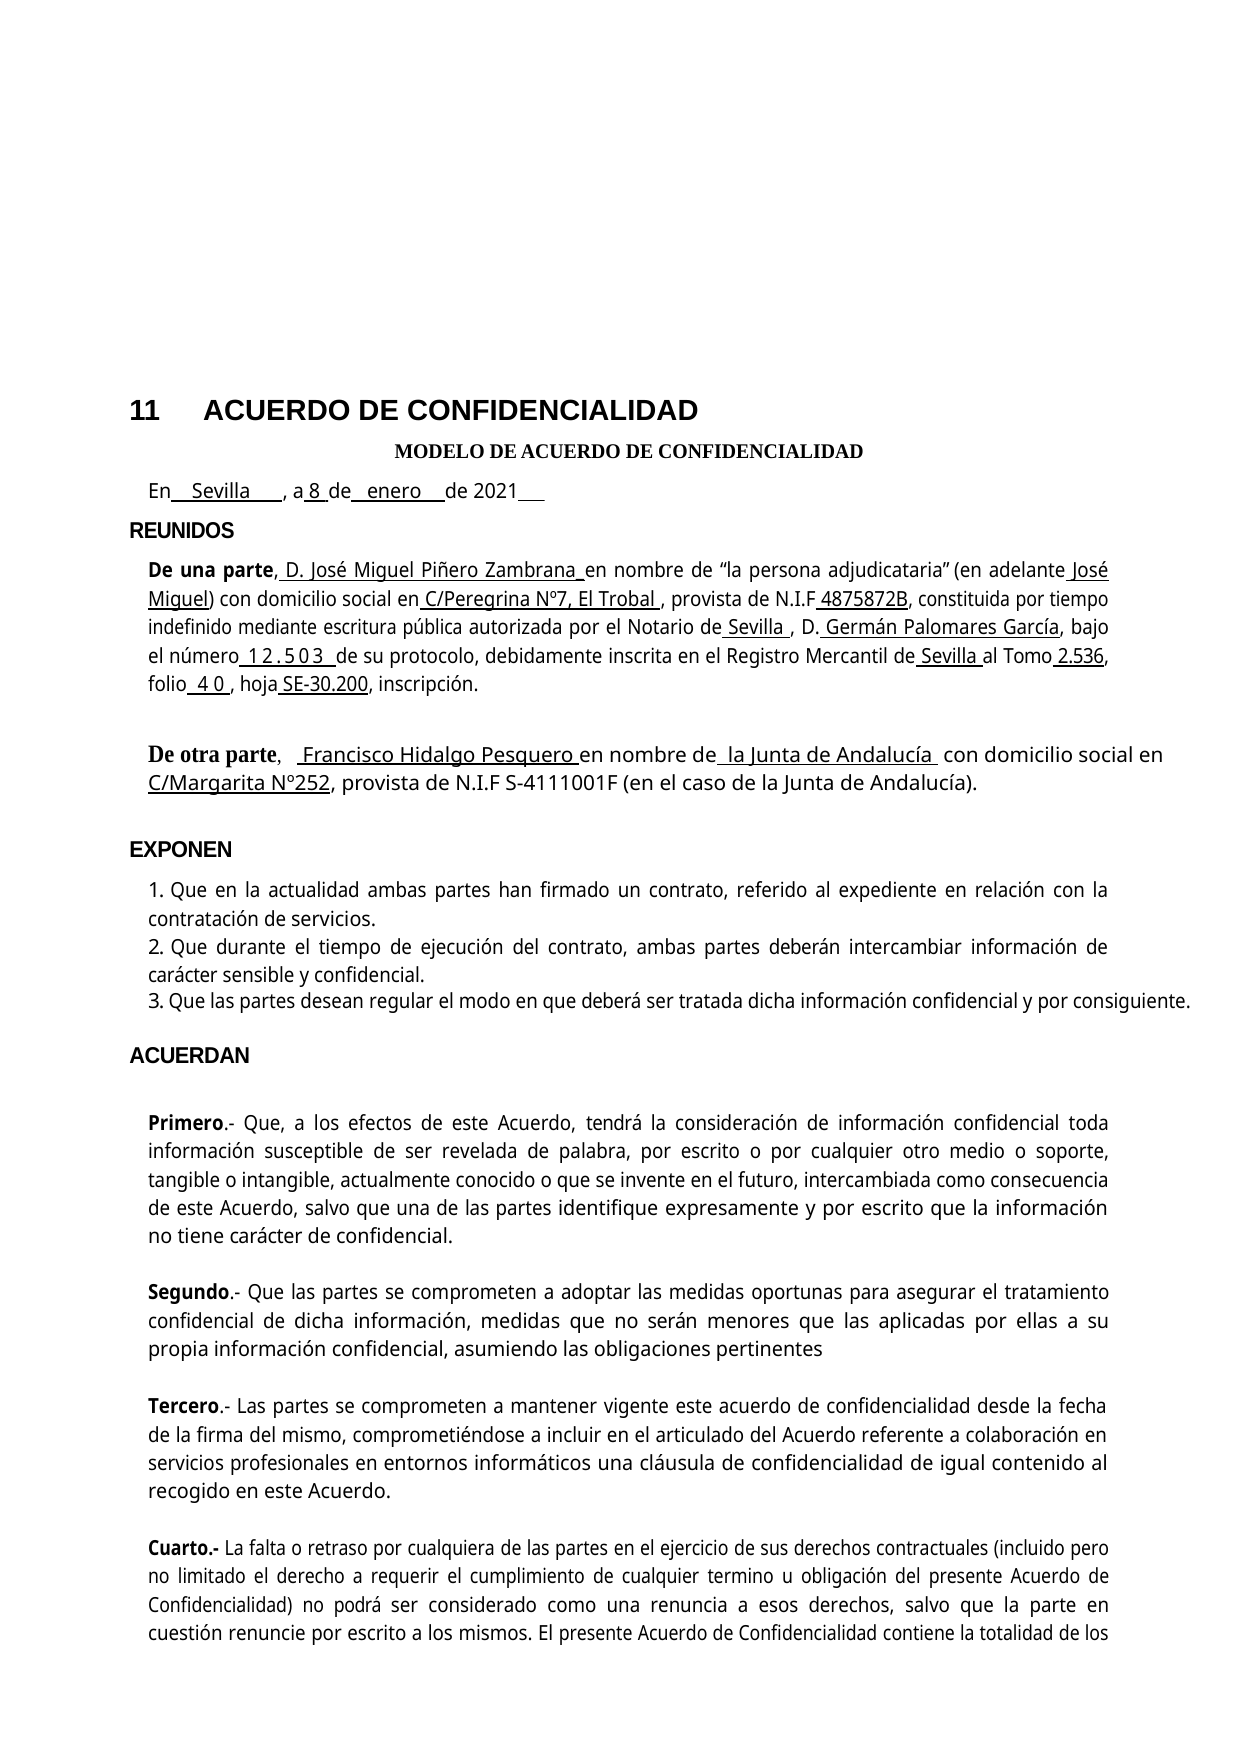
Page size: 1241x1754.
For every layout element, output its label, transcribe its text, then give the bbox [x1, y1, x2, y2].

text MODELO DE ACUERDO DE CONFIDENCIALIDAD [153, 438, 1106, 464]
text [148, 1533, 1109, 1647]
text De otra parte, Francisco Hidalgo Pesquero en nombre de la Junta de Andalucía con domicilio social en [129, 739, 1198, 768]
subtitle REUNIDOS [129, 517, 1198, 543]
subtitle EXPONEN [129, 838, 1198, 863]
text Primero.- Que, a los efectos de este Acuerdo, tendrá la consideración de información confidencial toda información susceptible de ser revelada de palabra, por escrito o por cualquier otro medio o soporte, tangible o intangible, actualmente conocido o que se invente en el futuro, intercambiada como consecuencia de este Acuerdo, salvo que una de las partes identifique expresamente y por escrito que la información no tiene carácter de confidencial. [148, 1108, 1109, 1250]
text En Sevilla , a 8 de enero de 2021 [148, 476, 1198, 504]
subtitle ACUERDAN [129, 1042, 1198, 1068]
text Tercero.- Las partes se comprometen a mantener vigente este acuerdo de confidencialidad desde la fecha de la firma del mismo, comprometiéndose a incluir en el articulado del Acuerdo referente a colaboración en servicios profesionales en entornos informáticos una cláusula de confidencialidad de igual contenido al recogido en este Acuerdo. [148, 1391, 1108, 1505]
list Que las partes desean regular el modo en que deberá ser tratada dicha información confidencial y por consiguiente. [148, 989, 1198, 1014]
list Que en la actualidad ambas partes han firmado un contrato, referido al expediente en relación con la contratación de servicios. [148, 875, 1108, 932]
text De una parte, D. José Miguel Piñero Zambrana_en nombre de “la persona adjudicataria” (en adelante José Miguel) con domicilio social en C/Peregrina Nº7, El Trobal , provista de N.I.F 4875872B, constituida por tiempo indefinido mediante escritura pública autorizada por el Notario de Sevilla , D. Germán Palomares García, bajo el número 12.503 de su protocolo, debidamente inscrita en el Registro Mercantil de Sevilla al Tomo 2.536, folio 40, hoja SE-30.200, inscripción. [148, 556, 1109, 698]
text C/Margarita Nº252, provista de N.I.F S-4111001F (en el caso de la Junta de Andalucía). [129, 768, 1198, 797]
subtitle ACUERDO DE CONFIDENCIALIDAD [129, 392, 1198, 426]
list Que durante el tiempo de ejecución del contrato, ambas partes deberán intercambiar información de carácter sensible y confidencial. [148, 932, 1109, 989]
text Segundo.- Que las partes se comprometen a adoptar las medidas oportunas para asegurar el tratamiento confidencial de dicha información, medidas que no serán menores que las aplicadas por ellas a su propia información confidencial, asumiendo las obligaciones pertinentes [148, 1277, 1109, 1363]
